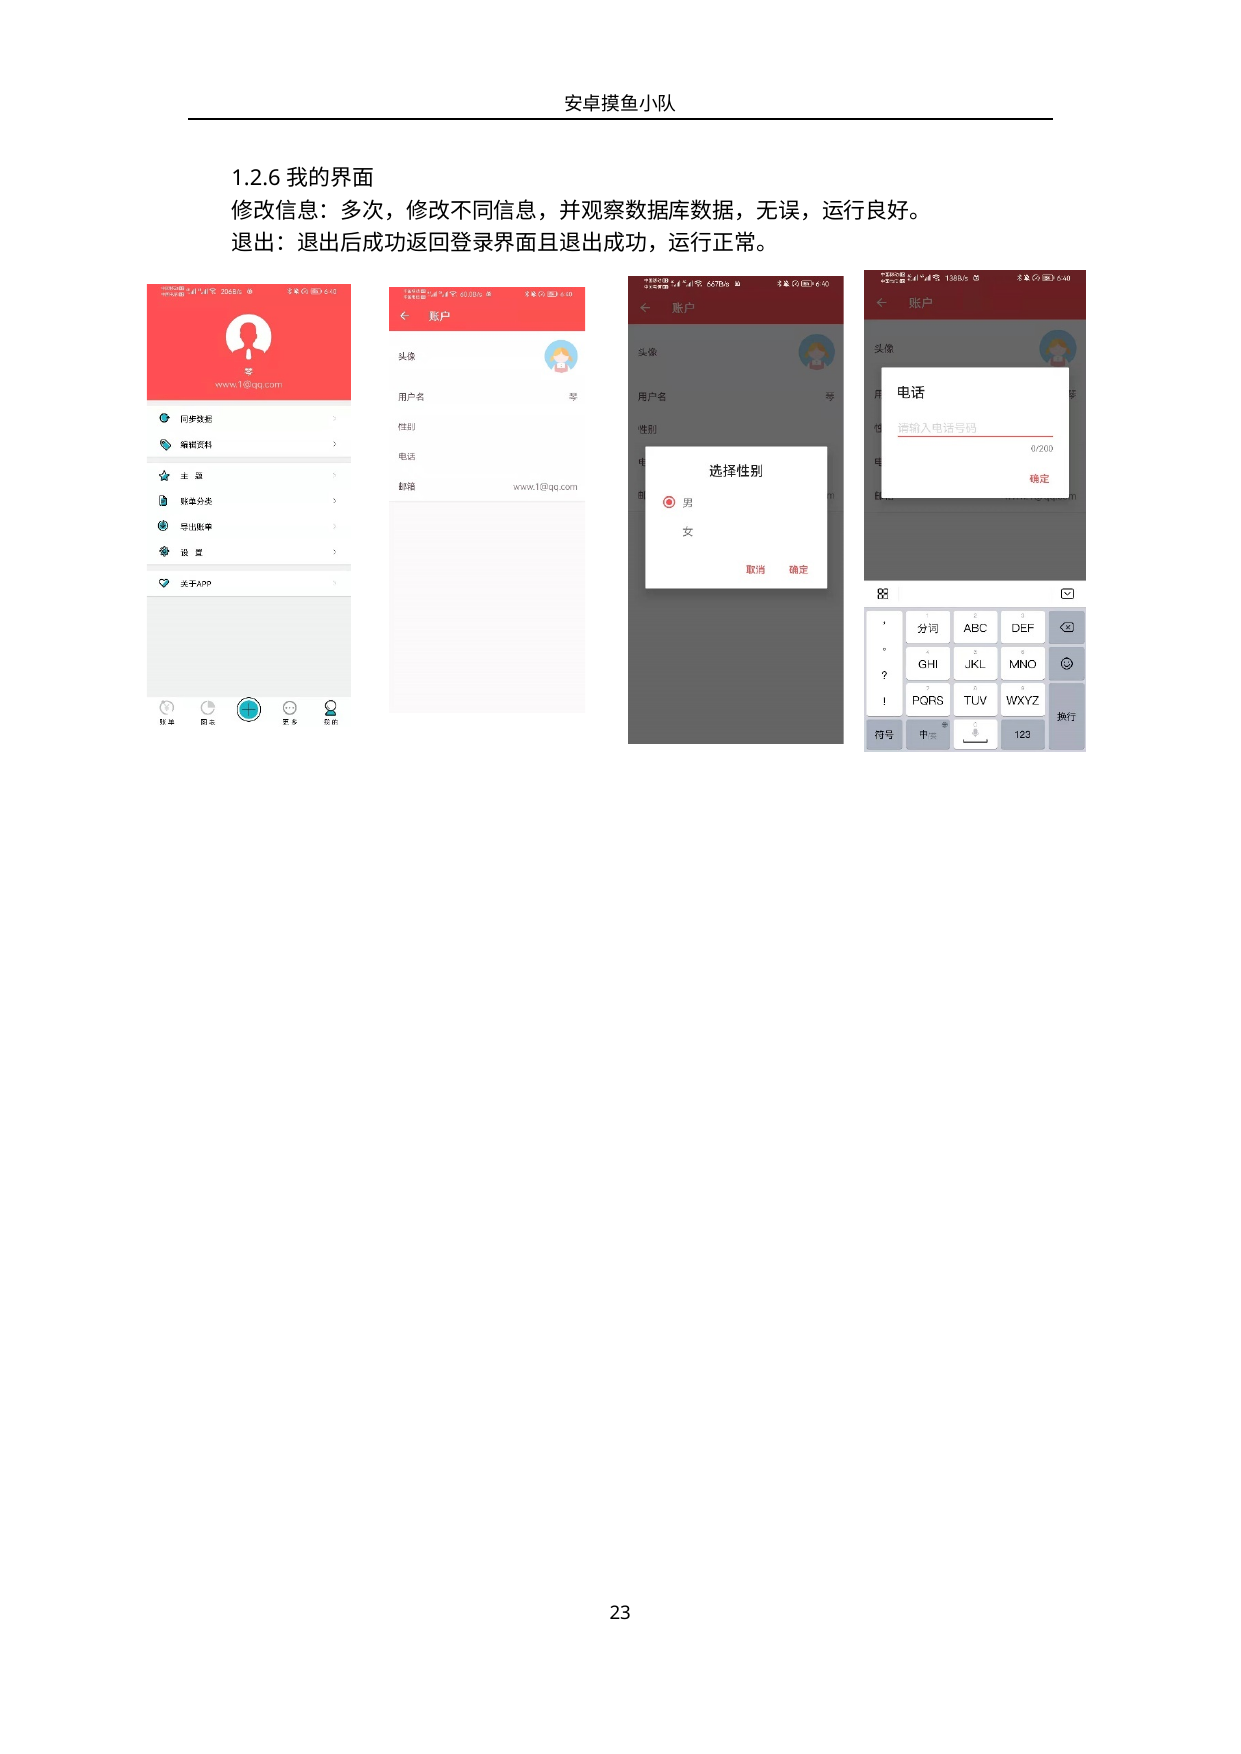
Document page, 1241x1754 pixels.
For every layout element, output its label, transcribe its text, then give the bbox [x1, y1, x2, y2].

picture [146, 284, 351, 727]
text 1.2.6 我的界面 [187, 160, 1053, 192]
picture [628, 276, 844, 744]
picture [389, 287, 586, 713]
picture [864, 270, 1086, 752]
list 退出：退出后成功返回登录界面且退出成功，运行正常。 [231, 225, 1053, 257]
list 修改信息：多次，修改不同信息，并观察数据库数据，无误，运行良好。 [231, 192, 1053, 225]
